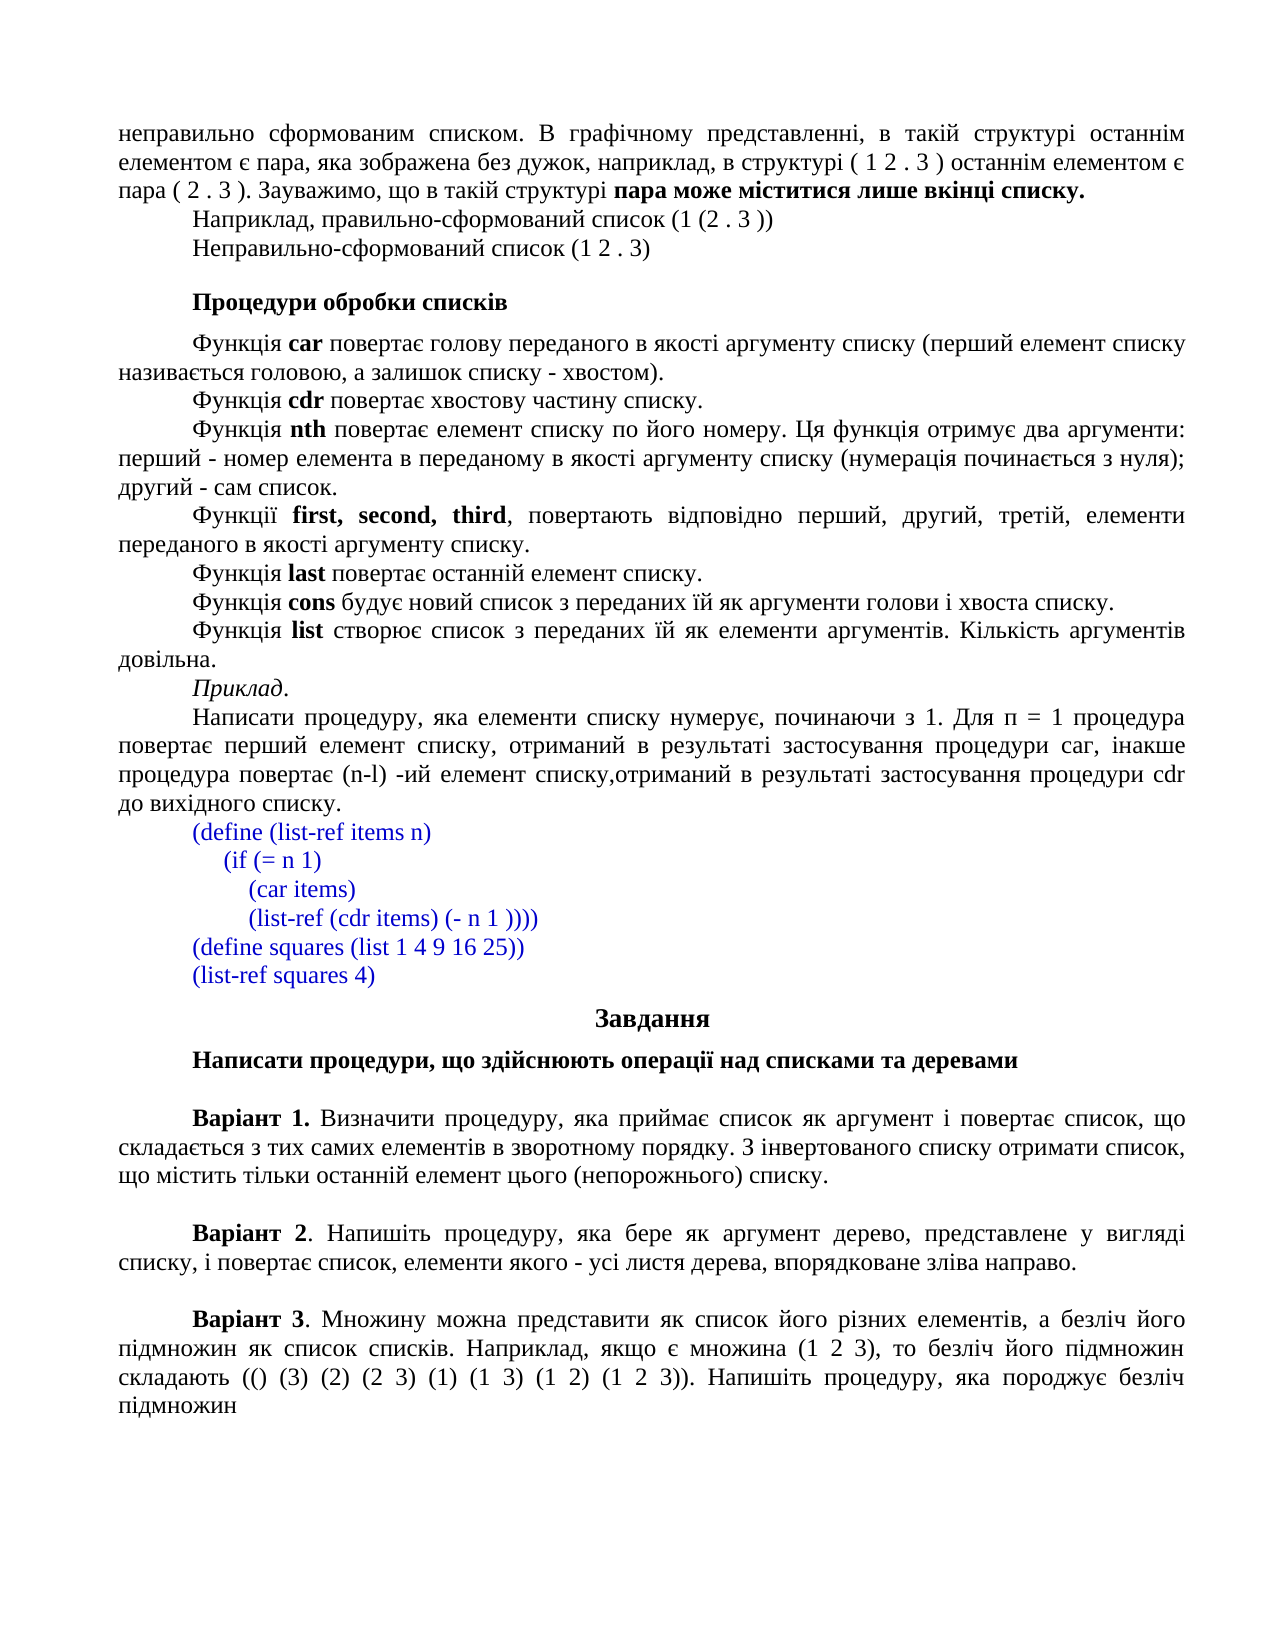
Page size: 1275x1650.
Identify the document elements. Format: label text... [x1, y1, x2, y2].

text Функції first, second, third, повертають відповідно перший, другий, третій, елементи переданого в якості аргументу списку. [118, 501, 1186, 558]
text Функція car повертає голову переданого в якості аргументу списку (перший елемент списку називається головою, а залишок списку - хвостом). [118, 328, 1186, 386]
text Написати процедури, що здійснюють операції над списками та деревами [118, 1046, 1186, 1074]
text Функція nth повертає елемент списку по його номеру. Ця функція отримує два аргументи: перший - номер елемента в переданому в якості аргументу списку (нумерація починається з нуля); другий - сам список. [118, 414, 1186, 501]
text Функція last повертає останній елемент списку. [118, 558, 1186, 587]
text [118, 118, 1186, 204]
text (list-ref squares 4) [118, 961, 1186, 989]
text Функція list створює список з переданих їй як елементи аргументів. Кількість аргументів довільна. [118, 616, 1186, 673]
text Варіант 3. Множину можна представити як список його різних елементів, а безліч його підмножин як список списків. Наприклад, якщо є множина (1 2 3), то безліч його підмножин складають (() (3) (2) (2 3) (1) (1 3) (1 2) (1 2 3)). Напишіть процедуру, яка породжує безліч підмножин [118, 1304, 1186, 1419]
text Неправильно-сформований список (1 2 . 3) [118, 233, 1186, 262]
subtitle Завдання [118, 1002, 1186, 1033]
text Написати процедуру, яка елементи списку нумерує, починаючи з 1. Для п = 1 процедура повертає перший елемент списку, отриманий в результаті застосування процедури саг, інакше процедура повертає (n-l) -ий елемент списку,отриманий в результаті застосування процедури cdr до вихідного списку. [118, 702, 1186, 817]
text Функція cdr повертає хвостову частину списку. [118, 386, 1186, 414]
text (define squares (list 1 4 9 16 25)) [118, 932, 1186, 961]
text Варіант 2. Напишіть процедуру, яка бере як аргумент дерево, представлене у вигляді списку, і повертає список, елементи якого - усі листя дерева, впорядковане зліва направо. [118, 1218, 1186, 1276]
text Функція cons будує новий список з переданих їй як аргументи голови і хвоста списку. [118, 587, 1186, 616]
text (if (= n 1) [118, 846, 1186, 874]
text (list-ref (cdr items) (- n 1 )))) [118, 903, 1186, 932]
text Варіант 1. Визначити процедуру, яка приймає список як аргумент і повертає список, що складається з тих самих елементів в зворотному порядку. З інвертованого списку отримати список, що містить тільки останній елемент цього (непорожнього) списку. [118, 1103, 1186, 1189]
text (car items) [118, 874, 1186, 903]
text Наприклад, правильно-сформований список (1 (2 . 3 )) [118, 204, 1186, 233]
subtitle Процедури обробки списків [118, 287, 1186, 316]
text Приклад. [118, 673, 1186, 702]
text (define (list-ref items n) [118, 817, 1186, 846]
